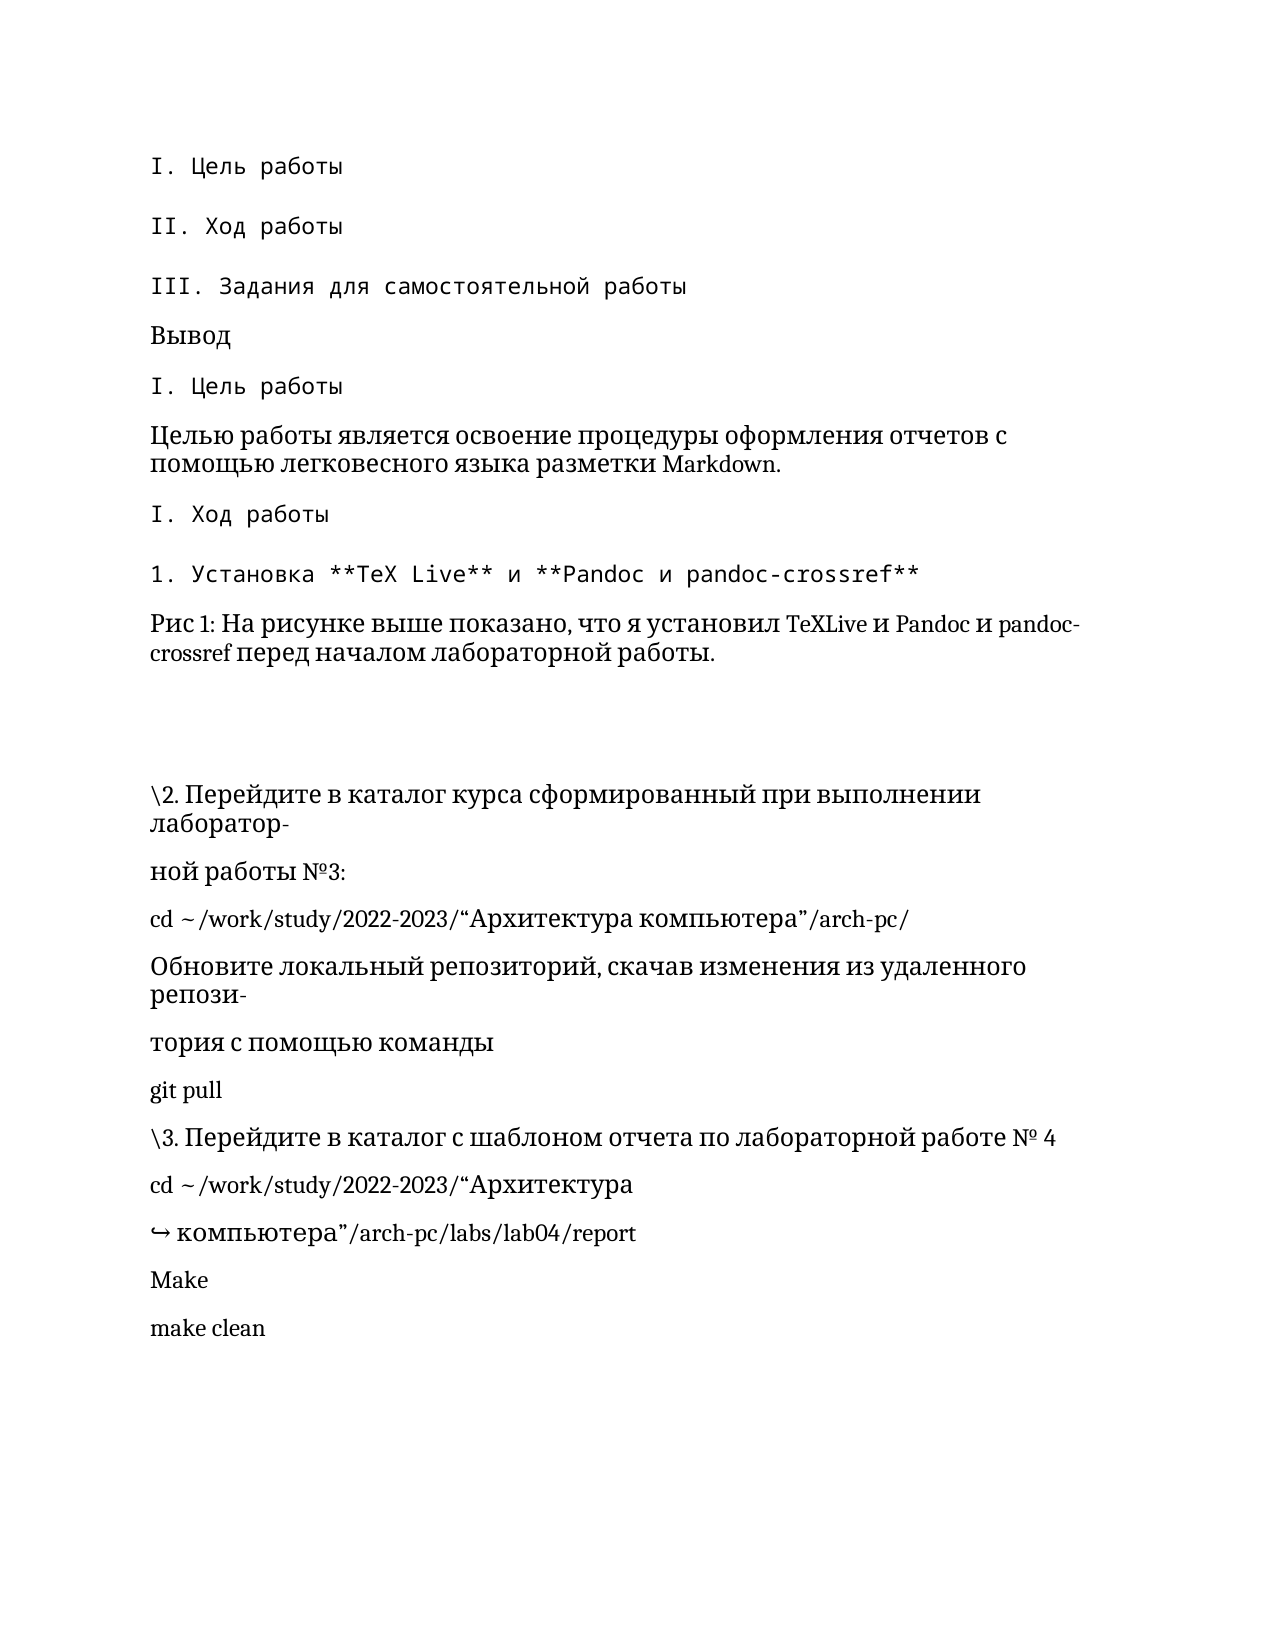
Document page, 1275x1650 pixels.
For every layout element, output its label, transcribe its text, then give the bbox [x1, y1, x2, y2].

text make clean [150, 1314, 1125, 1342]
text Make [150, 1266, 1125, 1295]
text cd ~/work/study/2022-2023/“Архитектура компьютера”/arch-pc/ [150, 905, 1125, 934]
text I. Цель работы [150, 369, 1125, 401]
text тория с помощью команды [150, 1029, 1125, 1057]
text I. Цель работы II. Ход работы III. Задания для самостоятельной работы [150, 150, 1125, 301]
text cd ~/work/study/2022-2023/“Архитектура [150, 1171, 1125, 1200]
text I. Ход работы 1. Установка **TeX Live** и **Pandoc и pandoc-crossref** [150, 498, 1125, 589]
text ной работы №3: [150, 857, 1125, 886]
text ↪ компьютера”/arch-pc/labs/lab04/report [150, 1219, 1125, 1247]
text Рис 1: На рисунке выше показано, что я установил TeXLive и Pandoc и pandoc-crossref перед началом лабораторной работы. [150, 610, 1125, 667]
text Целью работы является освоение процедуры оформления отчетов с помощью легковесного языка разметки Markdown. [150, 422, 1125, 479]
text \3. Перейдите в каталог с шаблоном отчета по лабораторной работе № 4 [150, 1124, 1125, 1152]
text Обновите локальный репозиторий, скачав изменения из удаленного репози- [150, 952, 1125, 1010]
text \2. Перейдите в каталог курса сформированный при выполнении лаборатор- [150, 781, 1125, 839]
text Вывод [150, 322, 1125, 351]
text git pull [150, 1076, 1125, 1105]
